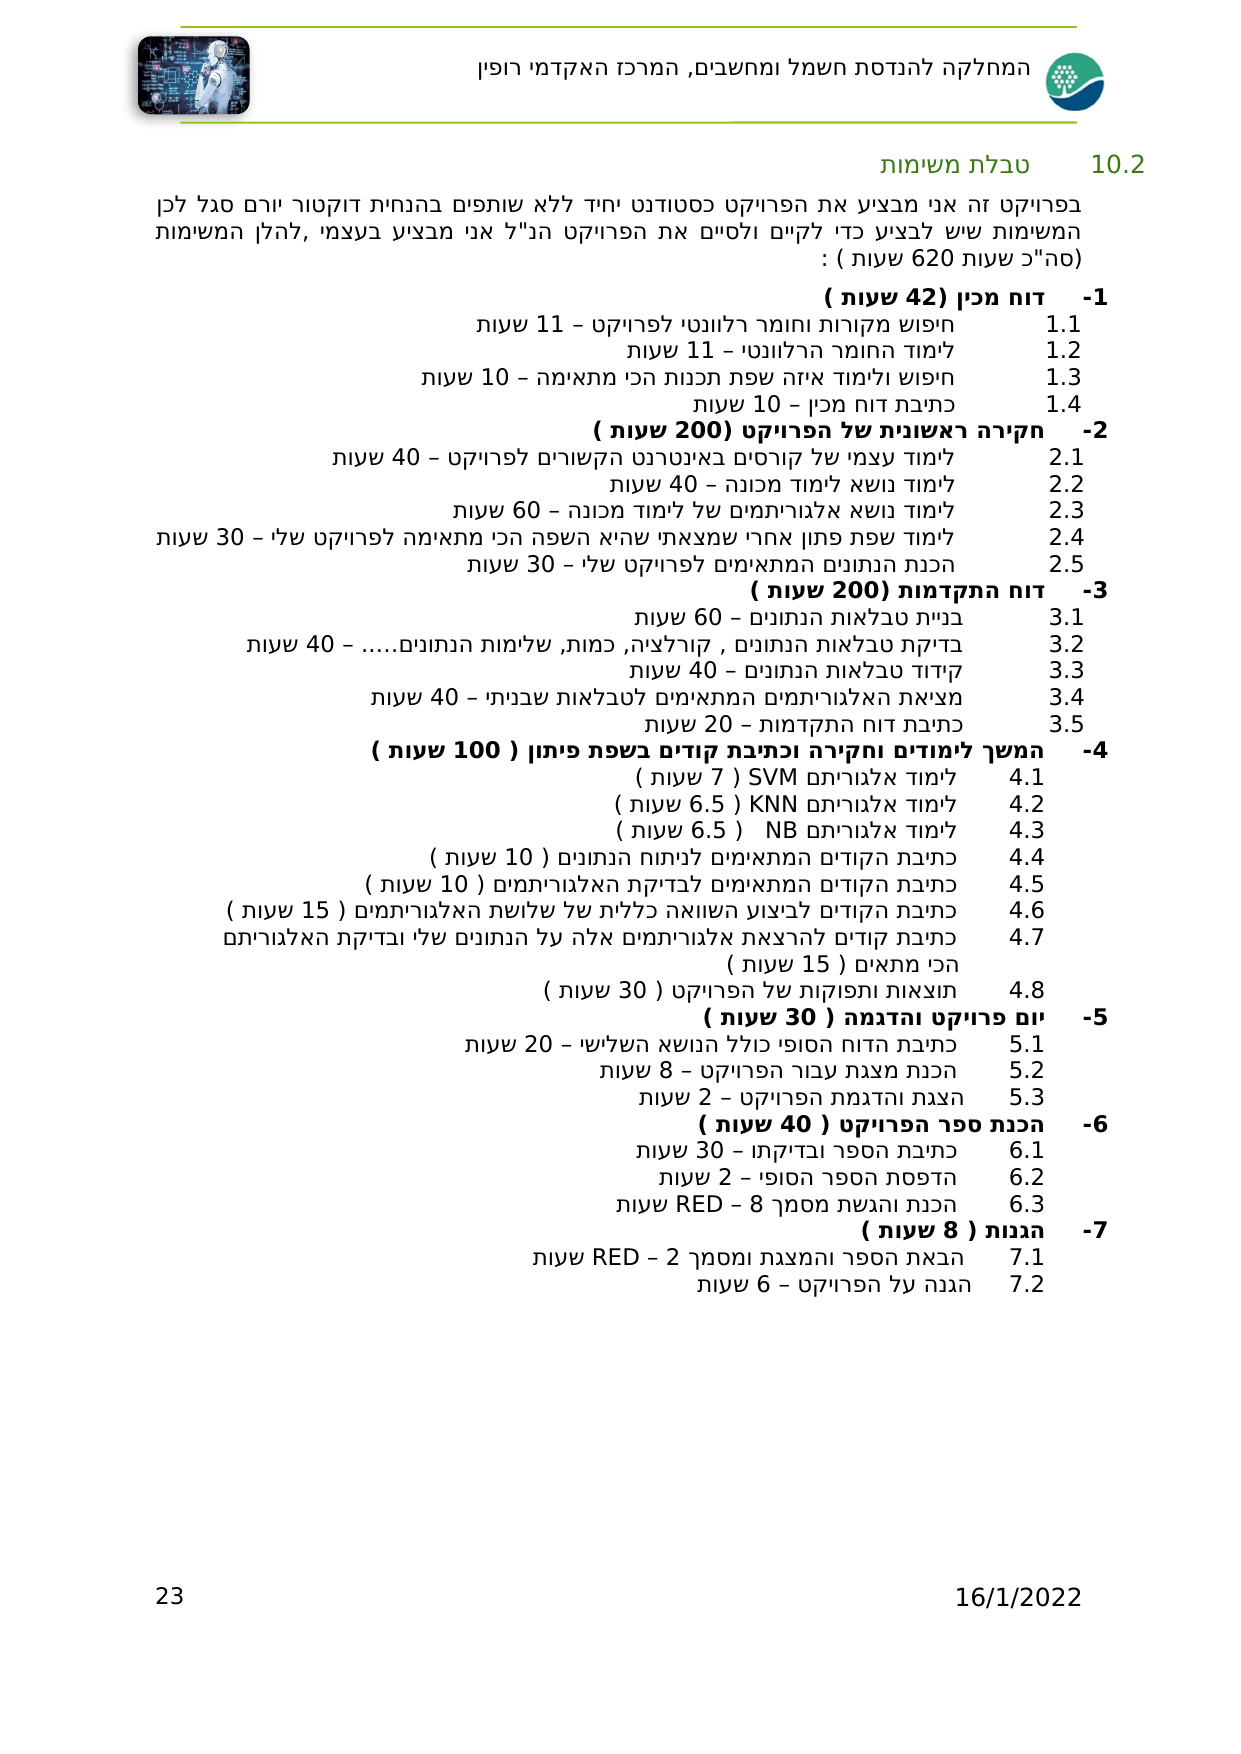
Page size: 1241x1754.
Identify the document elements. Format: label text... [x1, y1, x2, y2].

picture [138, 36, 250, 115]
text 6.3 הכנת והגשת מסמך RED – 8 שעות [155, 1191, 1045, 1217]
text 5.2 הכנת מצגת עבור הפרויקט – 8 שעות [155, 1057, 1045, 1084]
text 4.2 לימוד אלגוריתם KNN ( 6.5 שעות ) [155, 791, 1045, 817]
list בניית טבלאות הנתונים – 60 שעות [155, 604, 1048, 631]
list יום פרויקט והדגמה ( 30 שעות ) [155, 1004, 1083, 1031]
text 5.3 הצגת והדגמת הפרויקט – 2 שעות [155, 1084, 1045, 1111]
text 4.4 כתיבת הקודים המתאימים לניתוח הנתונים ( 10 שעות ) [155, 844, 1045, 871]
list קידוד טבלאות הנתונים – 40 שעות [155, 657, 1048, 684]
list בדיקת טבלאות הנתונים , קורלציה, כמות, שלימות הנתונים….. – 40 שעות [155, 631, 1048, 657]
list לימוד נושא לימוד מכונה – 40 שעות [155, 471, 1048, 497]
text 4.7 כתיבת קודים להרצאת אלגוריתמים אלה על הנתונים שלי ובדיקת האלגוריתם הכי מתאים ( 15 שעות ) [155, 924, 1045, 977]
text 7.1 הבאת הספר והמצגת ומסמך RED – 2 שעות [155, 1244, 1045, 1271]
text 7.2 הגנה על הפרויקט – 6 שעות [155, 1271, 1045, 1297]
list חקירה ראשונית של הפרויקט (200 שעות ) [155, 417, 1083, 444]
text 4.6 כתיבת הקודים לביצוע השוואה כללית של שלושת האלגוריתמים ( 15 שעות ) [155, 897, 1045, 924]
list חיפוש מקורות וחומר רלוונטי לפרויקט – 11 שעות [155, 311, 1045, 337]
subtitle טבלת משימות [155, 150, 1090, 179]
list הכנת ספר הפרויקט ( 40 שעות ) [155, 1111, 1083, 1137]
list לימוד נושא אלגוריתמים של לימוד מכונה – 60 שעות [155, 497, 1048, 524]
list הגנות ( 8 שעות ) [155, 1217, 1083, 1244]
picture [1043, 52, 1106, 111]
text בפרויקט זה אני מבציע את הפרויקט כסטודנט יחיד ללא שותפים בהנחית דוקטור יורם סגל לכן המשימות שיש לבציע כדי לקיים ולסיים את הפרויקט הנ"ל אני מבציע בעצמי ,להלן המשימות (סה"כ שעות 620 שעות ) : [155, 192, 1083, 272]
list הכנת הנתונים המתאימים לפרויקט שלי – 30 שעות [155, 551, 1048, 577]
list לימוד החומר הרלוונטי – 11 שעות [155, 337, 1045, 364]
text 6.1 כתיבת הספר ובדיקתו – 30 שעות [155, 1137, 1045, 1164]
list דוח מכין (42 שעות ) [155, 284, 1083, 311]
list לימוד עצמי של קורסים באינטרנט הקשורים לפרויקט – 40 שעות [155, 444, 1048, 471]
list דוח התקדמות (200 שעות ) [155, 577, 1083, 604]
list לימוד שפת פתון אחרי שמצאתי שהיא השפה הכי מתאימה לפרויקט שלי – 30 שעות [155, 524, 1048, 551]
list כתיבת דוח מכין – 10 שעות [155, 391, 1045, 417]
list חיפוש ולימוד איזה שפת תכנות הכי מתאימה – 10 שעות [155, 364, 1045, 391]
text 4.3 לימוד אלגוריתם NB ( 6.5 שעות ) [155, 817, 1045, 844]
text 4.8 תוצאות ותפוקות של הפרויקט ( 30 שעות ) [155, 977, 1045, 1004]
text 5.1 כתיבת הדוח הסופי כולל הנושא השלישי – 20 שעות [155, 1031, 1045, 1057]
text 6.2 הדפסת הספר הסופי – 2 שעות [155, 1164, 1045, 1191]
list המשך לימודים וחקירה וכתיבת קודים בשפת פיתון ( 100 שעות ) [155, 737, 1083, 764]
list כתיבת דוח התקדמות – 20 שעות [155, 711, 1048, 737]
list מציאת האלגוריתמים המתאימים לטבלאות שבניתי – 40 שעות [155, 684, 1048, 711]
text 4.5 כתיבת הקודים המתאימים לבדיקת האלגוריתמים ( 10 שעות ) [155, 871, 1045, 897]
text 4.1 לימוד אלגוריתם SVM ( 7 שעות ) [155, 764, 1045, 791]
